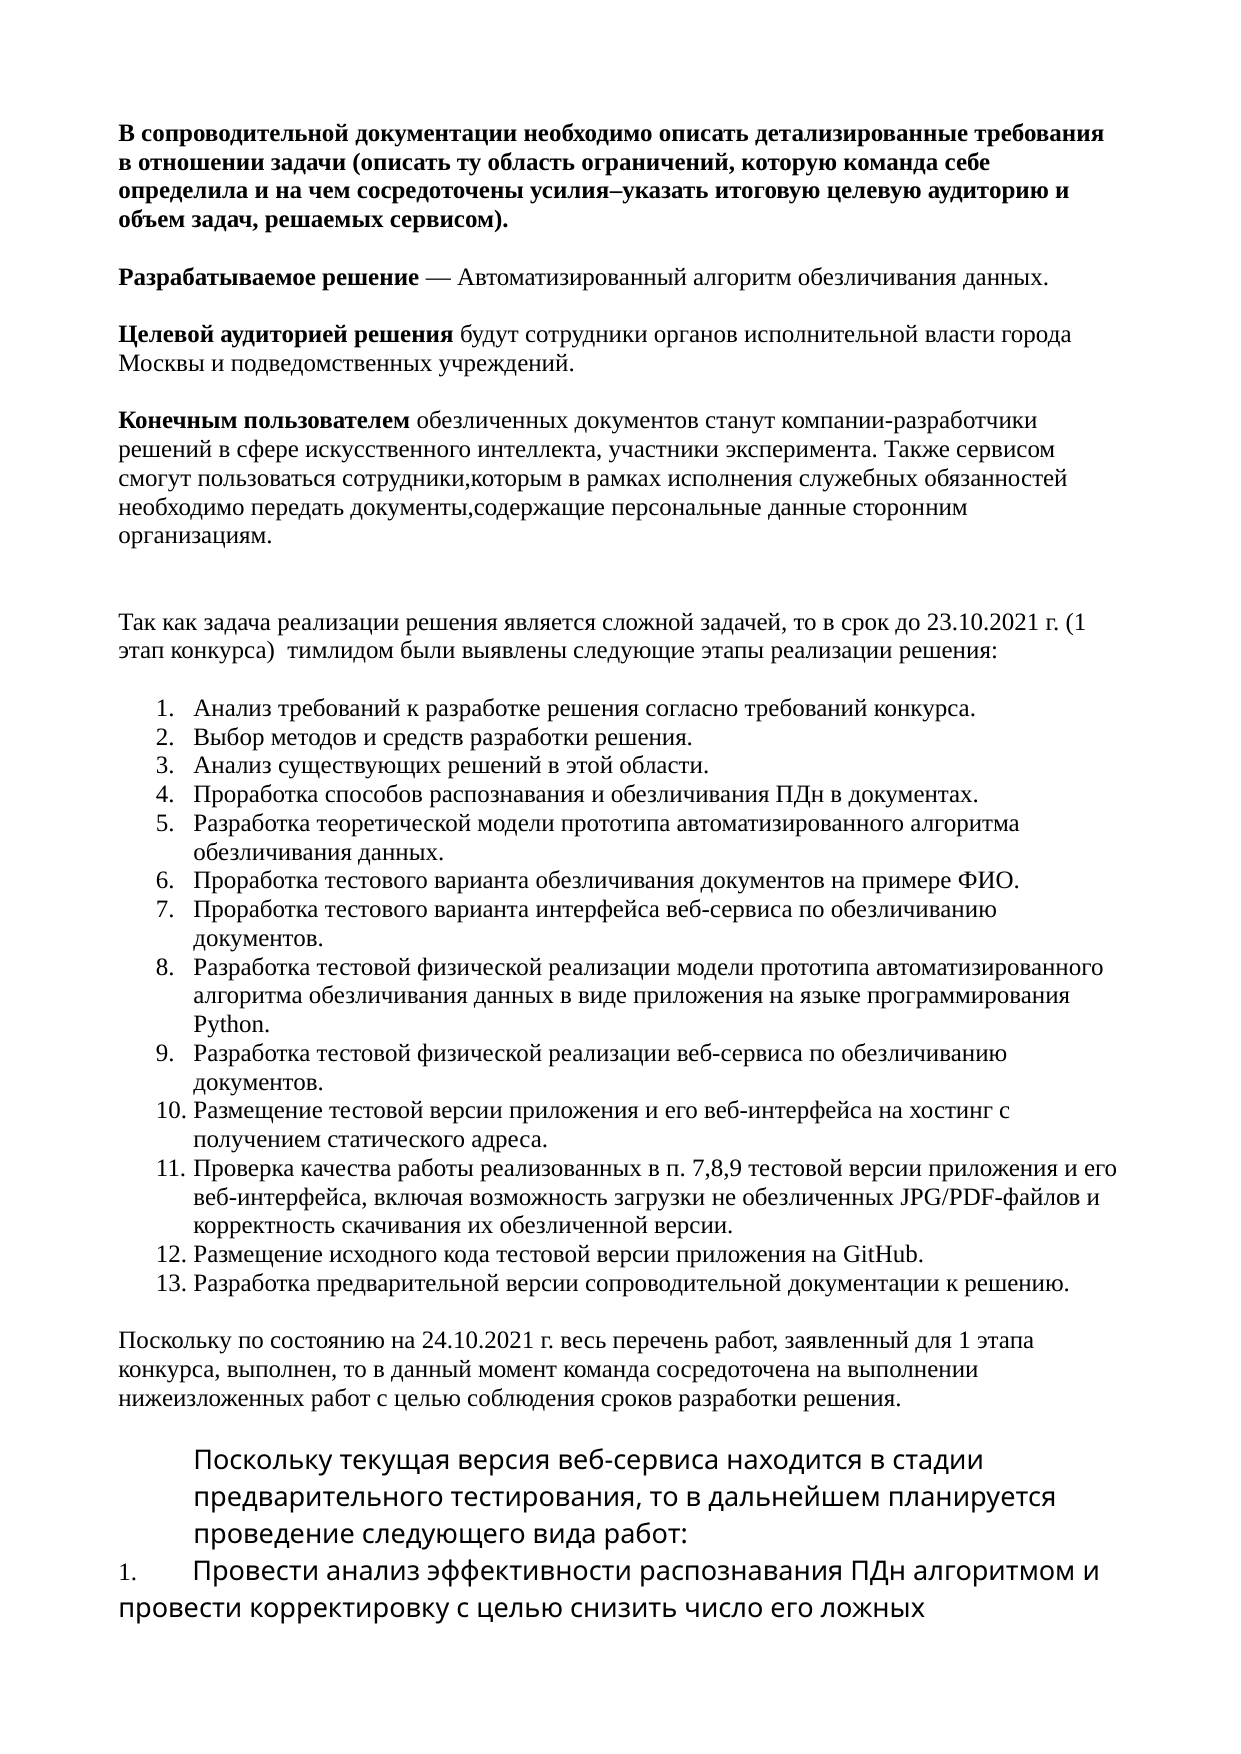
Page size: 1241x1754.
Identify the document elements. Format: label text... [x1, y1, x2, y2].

text Так как задача реализации решения является сложной задачей, то в срок до 23.10.2021 г. (1 этап конкурса) тимлидом были выявлены следующие этапы реализации решения: [118, 607, 1122, 664]
text Конечным пользователем обезличенных документов станут компании-разработчики решений в сфере искусственного интеллекта, участники эксперимента. Также сервисом смогут пользоваться сотрудники,которым в рамках исполнения служебных обязанностей необходимо передать документы,содержащие персональные данные сторонним организациям. [118, 406, 1122, 549]
list Анализ существующих решений в этой области. [156, 751, 1122, 779]
list Проработка тестового варианта интерфейса веб-сервиса по обезличиванию документов. [156, 894, 1122, 952]
text Целевой аудиторией решения будут сотрудники органов исполнительной власти города Москвы и подведомственных учреждений. [118, 319, 1122, 377]
list Проверка качества работы реализованных в п. 7,8,9 тестовой версии приложения и его веб-интерфейса, включая возможность загрузки не обезличенных JPG/PDF-файлов и корректность скачивания их обезличенной версии. [156, 1153, 1122, 1239]
text Разрабатываемое решение — Автоматизированный алгоритм обезличивания данных. [118, 262, 1122, 291]
list Размещение исходного кода тестовой версии приложения на GitHub. [156, 1239, 1122, 1268]
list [118, 1551, 1122, 1625]
text В сопроводительной документации необходимо описать детализированные требования в отношении задачи (описать ту область ограничений, которую команда себе определила и на чем сосредоточены усилия–указать итоговую целевую аудиторию и объем задач, решаемых сервисом). [118, 118, 1122, 233]
list Размещение тестовой версии приложения и его веб-интерфейса на хостинг с получением статического адреса. [156, 1096, 1122, 1153]
list Разработка тестовой физической реализации модели прототипа автоматизированного алгоритма обезличивания данных в виде приложения на языке программирования Python. [156, 952, 1122, 1038]
list Анализ требований к разработке решения согласно требований конкурса. [156, 693, 1122, 722]
list Разработка предварительной версии сопроводительной документации к решению. [156, 1268, 1122, 1297]
list Поскольку текущая версия веб-сервиса находится в стадии предварительного тестирования, то в дальнейшем планируется проведение следующего вида работ: [193, 1441, 1122, 1551]
list Выбор методов и средств разработки решения. [156, 722, 1122, 751]
list Разработка теоретической модели прототипа автоматизированного алгоритма обезличивания данных. [156, 808, 1122, 866]
list Проработка способов распознавания и обезличивания ПДн в документах. [156, 779, 1122, 808]
list Разработка тестовой физической реализации веб-сервиса по обезличиванию документов. [156, 1038, 1122, 1096]
list Проработка тестового варианта обезличивания документов на примере ФИО. [156, 866, 1122, 894]
text Поскольку по состоянию на 24.10.2021 г. весь перечень работ, заявленный для 1 этапа конкурса, выполнен, то в данный момент команда сосредоточена на выполнении нижеизложенных работ с целью соблюдения сроков разработки решения. [118, 1326, 1122, 1412]
